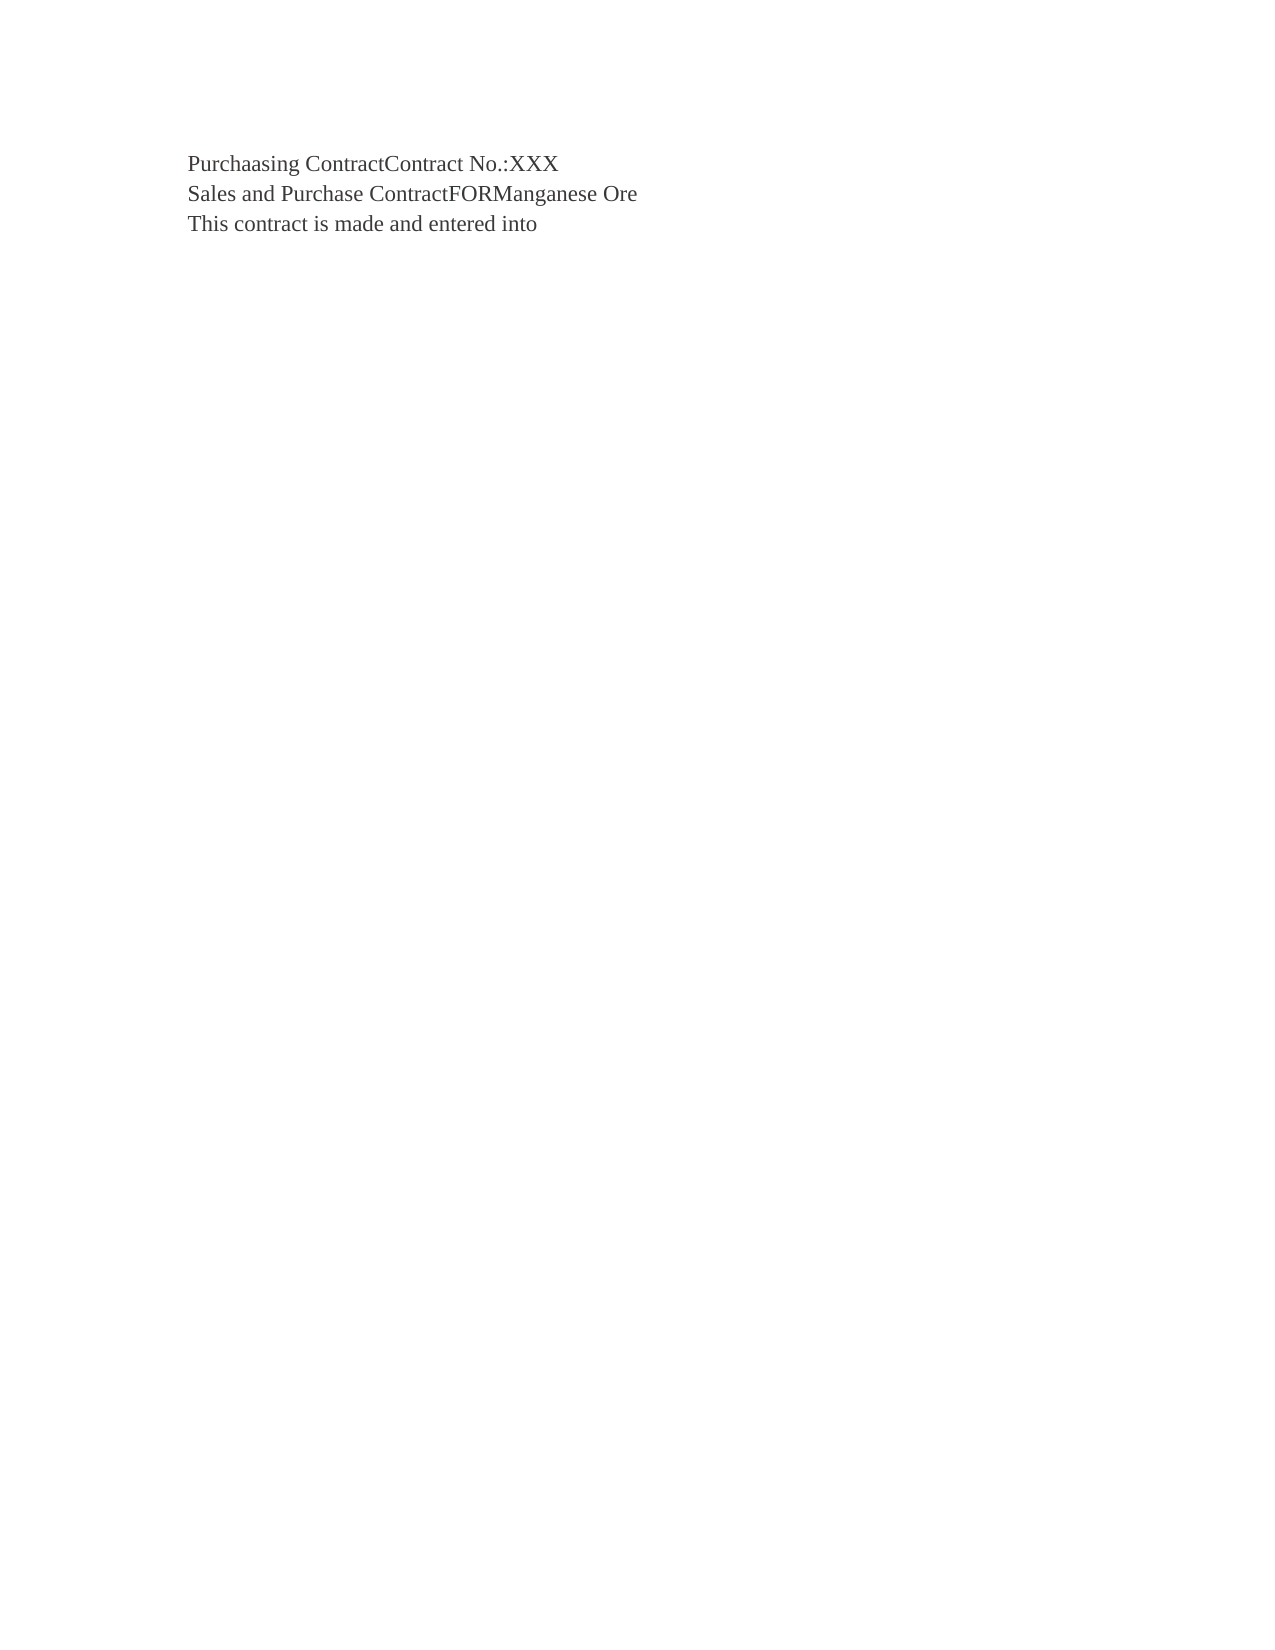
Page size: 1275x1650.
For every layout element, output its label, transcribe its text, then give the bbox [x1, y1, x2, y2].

text Purchaasing ContractContract No.:XXX Sales and Purchase ContractFORManganese Ore This contract is made and entered into [187, 150, 1087, 237]
